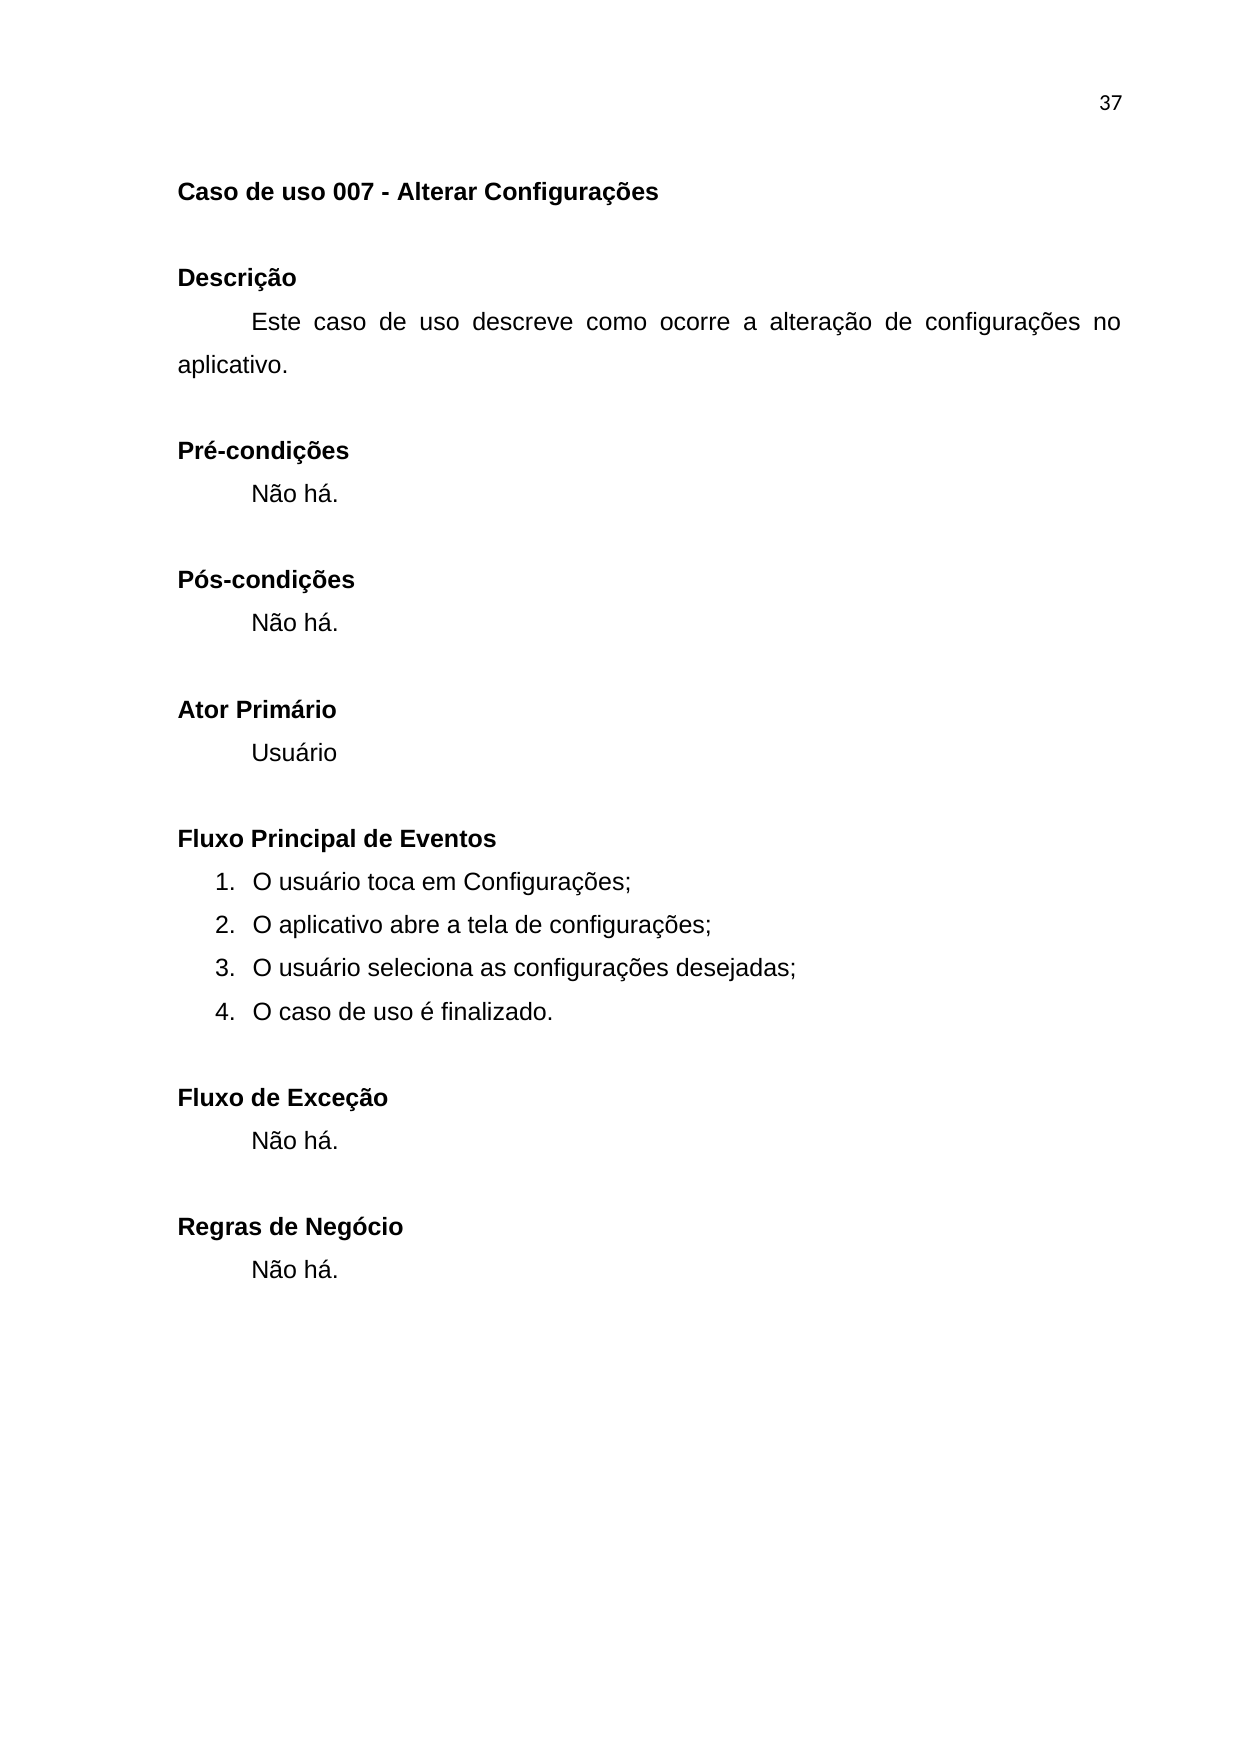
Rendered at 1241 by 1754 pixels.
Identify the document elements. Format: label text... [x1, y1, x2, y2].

text Pré-condições [177, 436, 1122, 465]
text Regras de Negócio [177, 1212, 1122, 1241]
text Caso de uso 007 - Alterar Configurações [177, 177, 1122, 206]
list O caso de uso é finalizado. [215, 997, 1122, 1025]
text Este caso de uso descreve como ocorre a alteração de configurações no aplicativo. [177, 307, 1122, 378]
text Não há. [177, 479, 1122, 508]
text Não há. [177, 1126, 1122, 1155]
text Não há. [177, 608, 1122, 637]
text Ator Primário [177, 695, 1122, 723]
text Descrição [177, 263, 1122, 292]
text Fluxo de Exceção [177, 1083, 1122, 1112]
text Pós-condições [177, 565, 1122, 594]
list O usuário toca em Configurações; [215, 867, 1122, 896]
text Fluxo Principal de Eventos [177, 824, 1122, 853]
list O usuário seleciona as configurações desejadas; [215, 953, 1122, 982]
list O aplicativo abre a tela de configurações; [215, 910, 1122, 939]
text Usuário [177, 738, 1122, 767]
text Não há. [177, 1255, 1122, 1284]
